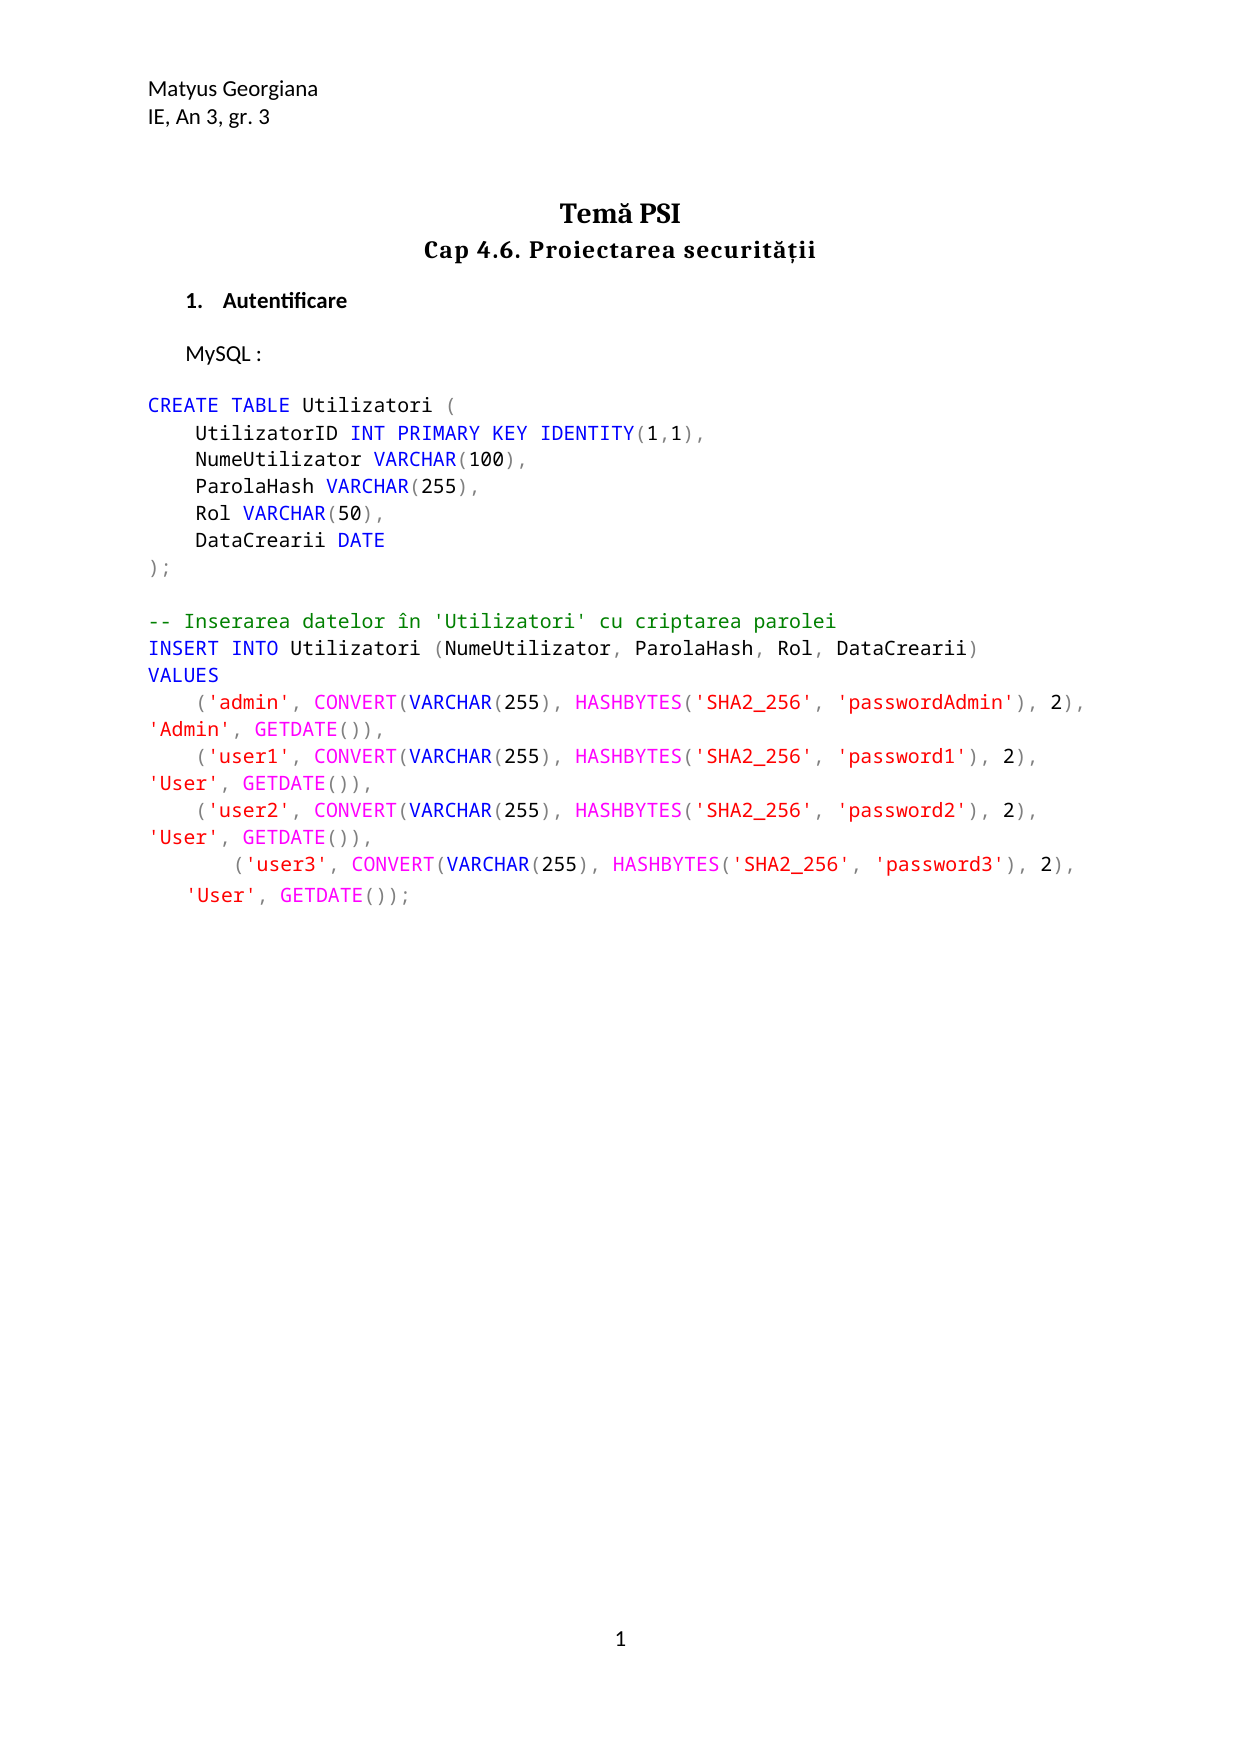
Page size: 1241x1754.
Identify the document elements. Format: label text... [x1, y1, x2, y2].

text ('user3', CONVERT(VARCHAR(255), HASHBYTES('SHA2_256', 'password3'), 2), 'User', GETDATE()); [185, 850, 1093, 908]
text ('admin', CONVERT(VARCHAR(255), HASHBYTES('SHA2_256', 'passwordAdmin'), 2), 'Admin', GETDATE()), [148, 688, 1093, 742]
text ('user1', CONVERT(VARCHAR(255), HASHBYTES('SHA2_256', 'password1'), 2), 'User', GETDATE()), [148, 742, 1093, 796]
text INSERT INTO Utilizatori (NumeUtilizator, ParolaHash, Rol, DataCrearii) [148, 634, 1093, 662]
text MySQL : [185, 339, 1093, 367]
list Autentificare [185, 286, 1093, 314]
text ParolaHash VARCHAR(255), [148, 473, 1093, 500]
text ('user2', CONVERT(VARCHAR(255), HASHBYTES('SHA2_256', 'password2'), 2), 'User', GETDATE()), [148, 796, 1093, 850]
text UtilizatorID INT PRIMARY KEY IDENTITY(1,1), [148, 419, 1093, 446]
text NumeUtilizator VARCHAR(100), [148, 446, 1093, 473]
text ); [148, 554, 1093, 581]
subtitle Cap 4.6. Proiectarea securității [148, 236, 1093, 265]
subtitle Temă PSI [148, 198, 1093, 231]
text -- Inserarea datelor în 'Utilizatori' cu criptarea parolei [148, 608, 1093, 634]
text Rol VARCHAR(50), [148, 500, 1093, 527]
text DataCrearii DATE [148, 527, 1093, 554]
text VALUES [148, 662, 1093, 688]
text CREATE TABLE Utilizatori ( [148, 392, 1093, 419]
